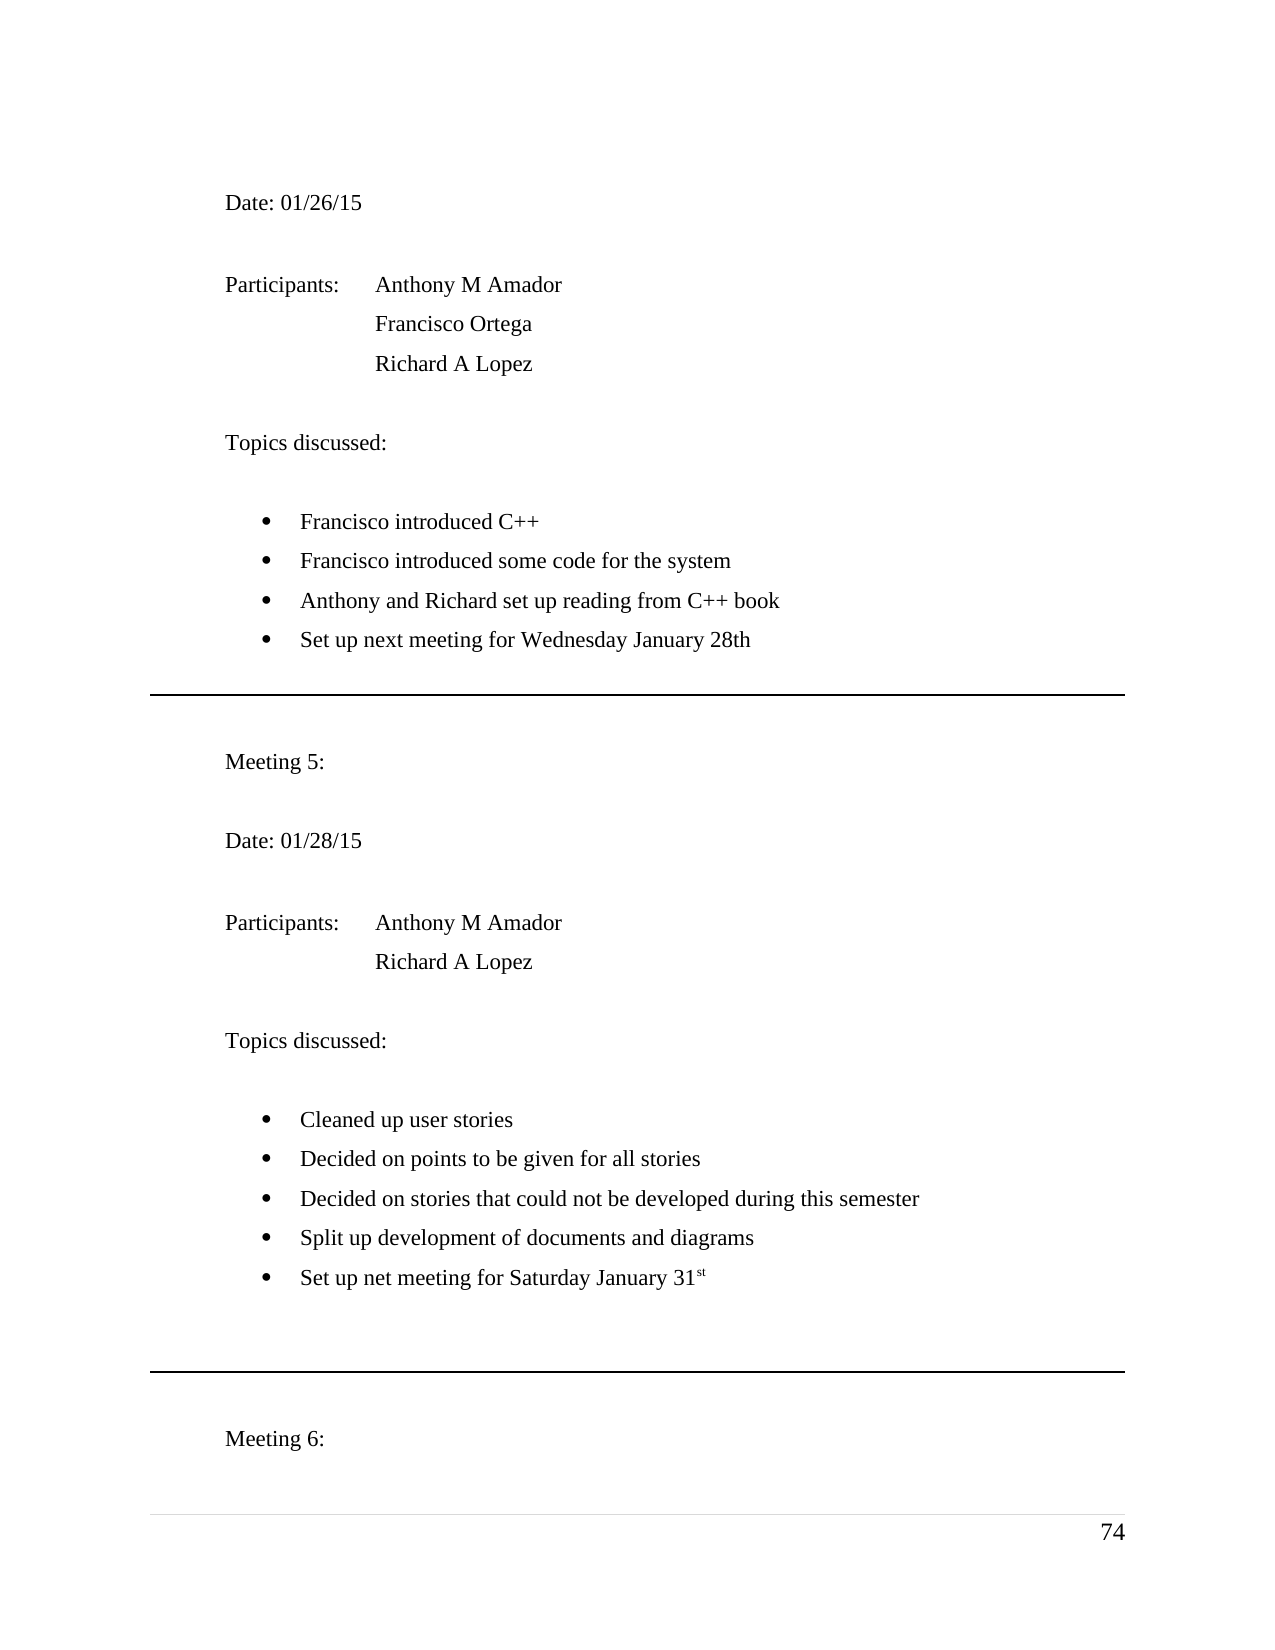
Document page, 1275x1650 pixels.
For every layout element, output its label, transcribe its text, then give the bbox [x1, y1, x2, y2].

list Cleaned up user stories [262, 1106, 1125, 1132]
list Split up development of documents and diagrams [262, 1224, 1125, 1251]
list Decided on points to be given for all stories [262, 1145, 1125, 1172]
text Francisco Ortega [225, 310, 1125, 337]
text Participants: Anthony M Amador [225, 908, 1125, 935]
text Meeting 5: [225, 748, 1125, 774]
list Anthony and Richard set up reading from C++ book [262, 587, 1125, 613]
text Topics discussed: [225, 1027, 1125, 1053]
list Francisco introduced some code for the system [262, 547, 1125, 573]
text Topics discussed: [225, 429, 1125, 455]
list Francisco introduced C++ [262, 508, 1125, 534]
text Date: 01/28/15 [225, 827, 1125, 853]
list Set up next meeting for Wednesday January 28th [262, 626, 1125, 652]
text Richard A Lopez [225, 350, 1125, 376]
text Meeting 6: [225, 1425, 1125, 1452]
text Date: 01/26/15 [225, 189, 1125, 216]
list Set up net meeting for Saturday January 31st [262, 1264, 1125, 1290]
text Participants: Anthony M Amador [225, 271, 1125, 297]
text Richard A Lopez [225, 948, 1125, 974]
list Decided on stories that could not be developed during this semester [262, 1185, 1125, 1211]
